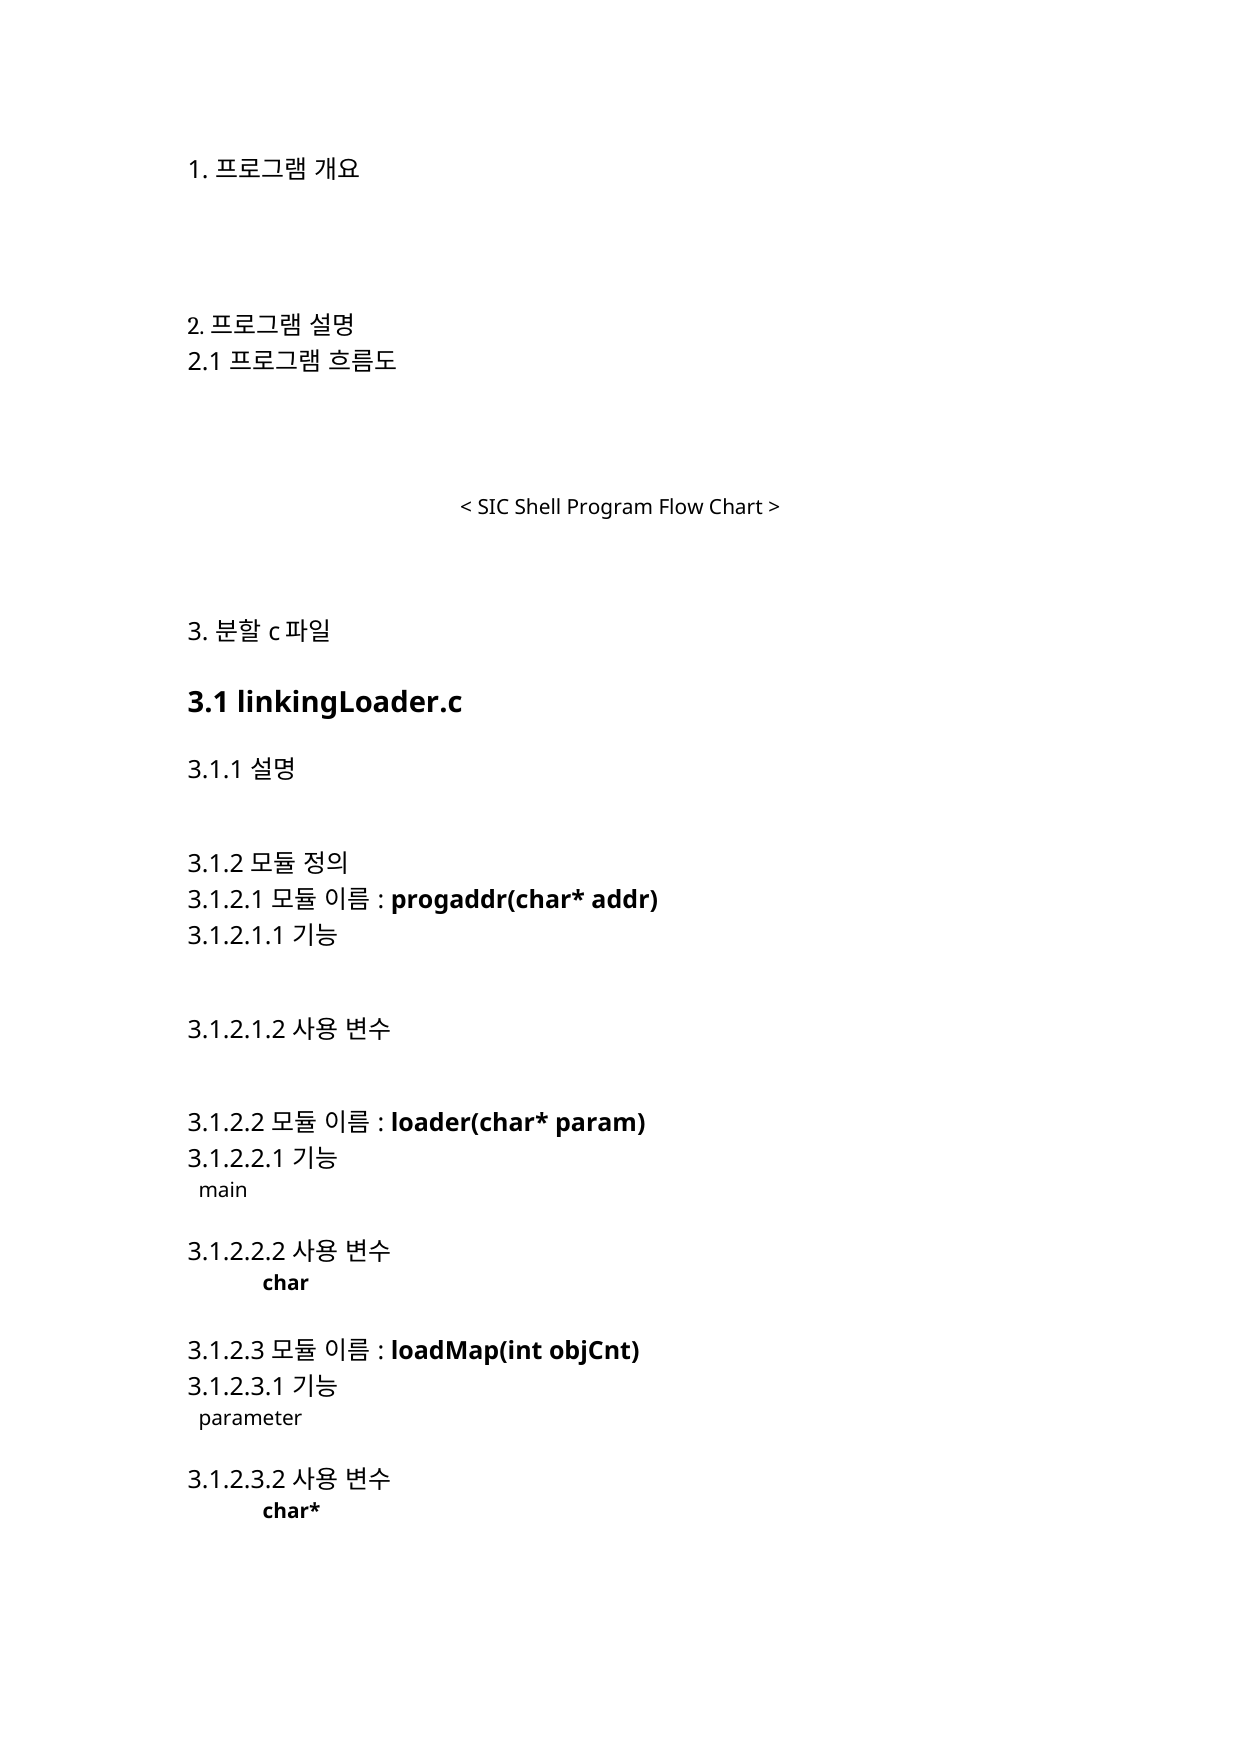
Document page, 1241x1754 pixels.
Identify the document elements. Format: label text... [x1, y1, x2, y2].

text 2.1 프로그램 흐름도 [187, 342, 1053, 378]
text 3.1.1 설명 [187, 750, 1053, 786]
text < SIC Shell Program Flow Chart > [187, 492, 1053, 520]
text 3.1.2.2.1 기능 [187, 1139, 1053, 1175]
text char [187, 1268, 1053, 1297]
text 3.1.2 모듈 정의 [187, 843, 1053, 879]
text 3.1.2.3 모듈 이름 : loadMap(int objCnt) [187, 1331, 1053, 1367]
text main [187, 1175, 1053, 1203]
text 3.1.2.2 모듈 이름 : loader(char* param) [187, 1102, 1053, 1139]
text 3.1.2.1.1 기능 [187, 916, 1053, 952]
text 3.1.2.3.2 사용 변수 [187, 1460, 1053, 1496]
text 3.1.2.3.1 기능 [187, 1367, 1053, 1403]
text 3.1.2.2.2 사용 변수 [187, 1232, 1053, 1268]
text char* [187, 1496, 1053, 1525]
text 3. 분할 c파일 [187, 611, 1053, 647]
text 3.1.2.1 모듈 이름 : progaddr(char* addr) [187, 879, 1053, 916]
text parameter [187, 1403, 1053, 1432]
text 1. 프로그램 개요 [187, 150, 1053, 186]
text 3.1 linkingLoader.c [187, 682, 1053, 721]
text 2. 프로그램 설명 [187, 306, 1053, 342]
text 3.1.2.1.2 사용 변수 [187, 1009, 1053, 1045]
